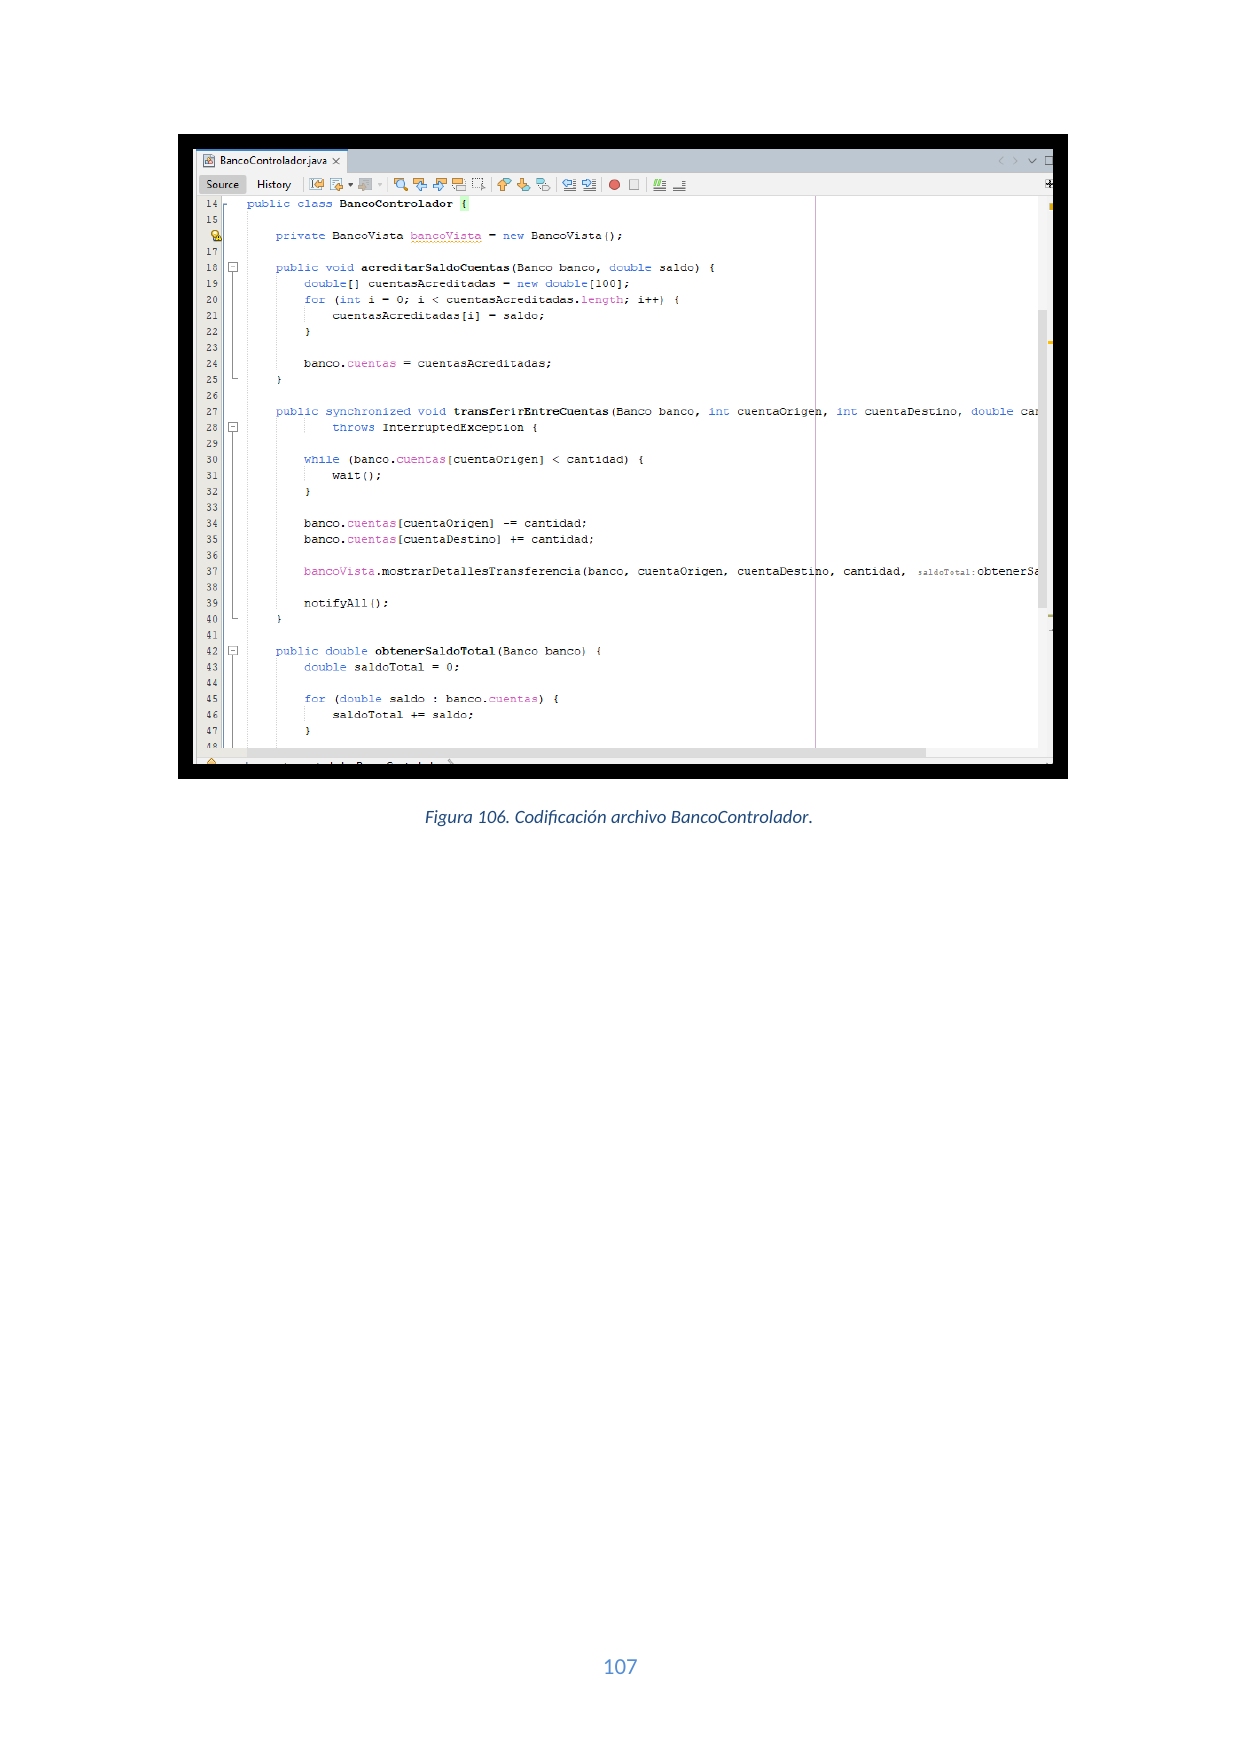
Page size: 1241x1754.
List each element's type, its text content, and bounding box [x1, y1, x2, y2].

picture [193, 149, 1053, 764]
text Figura 106. Codificación archivo BancoControlador. [177, 805, 1063, 828]
